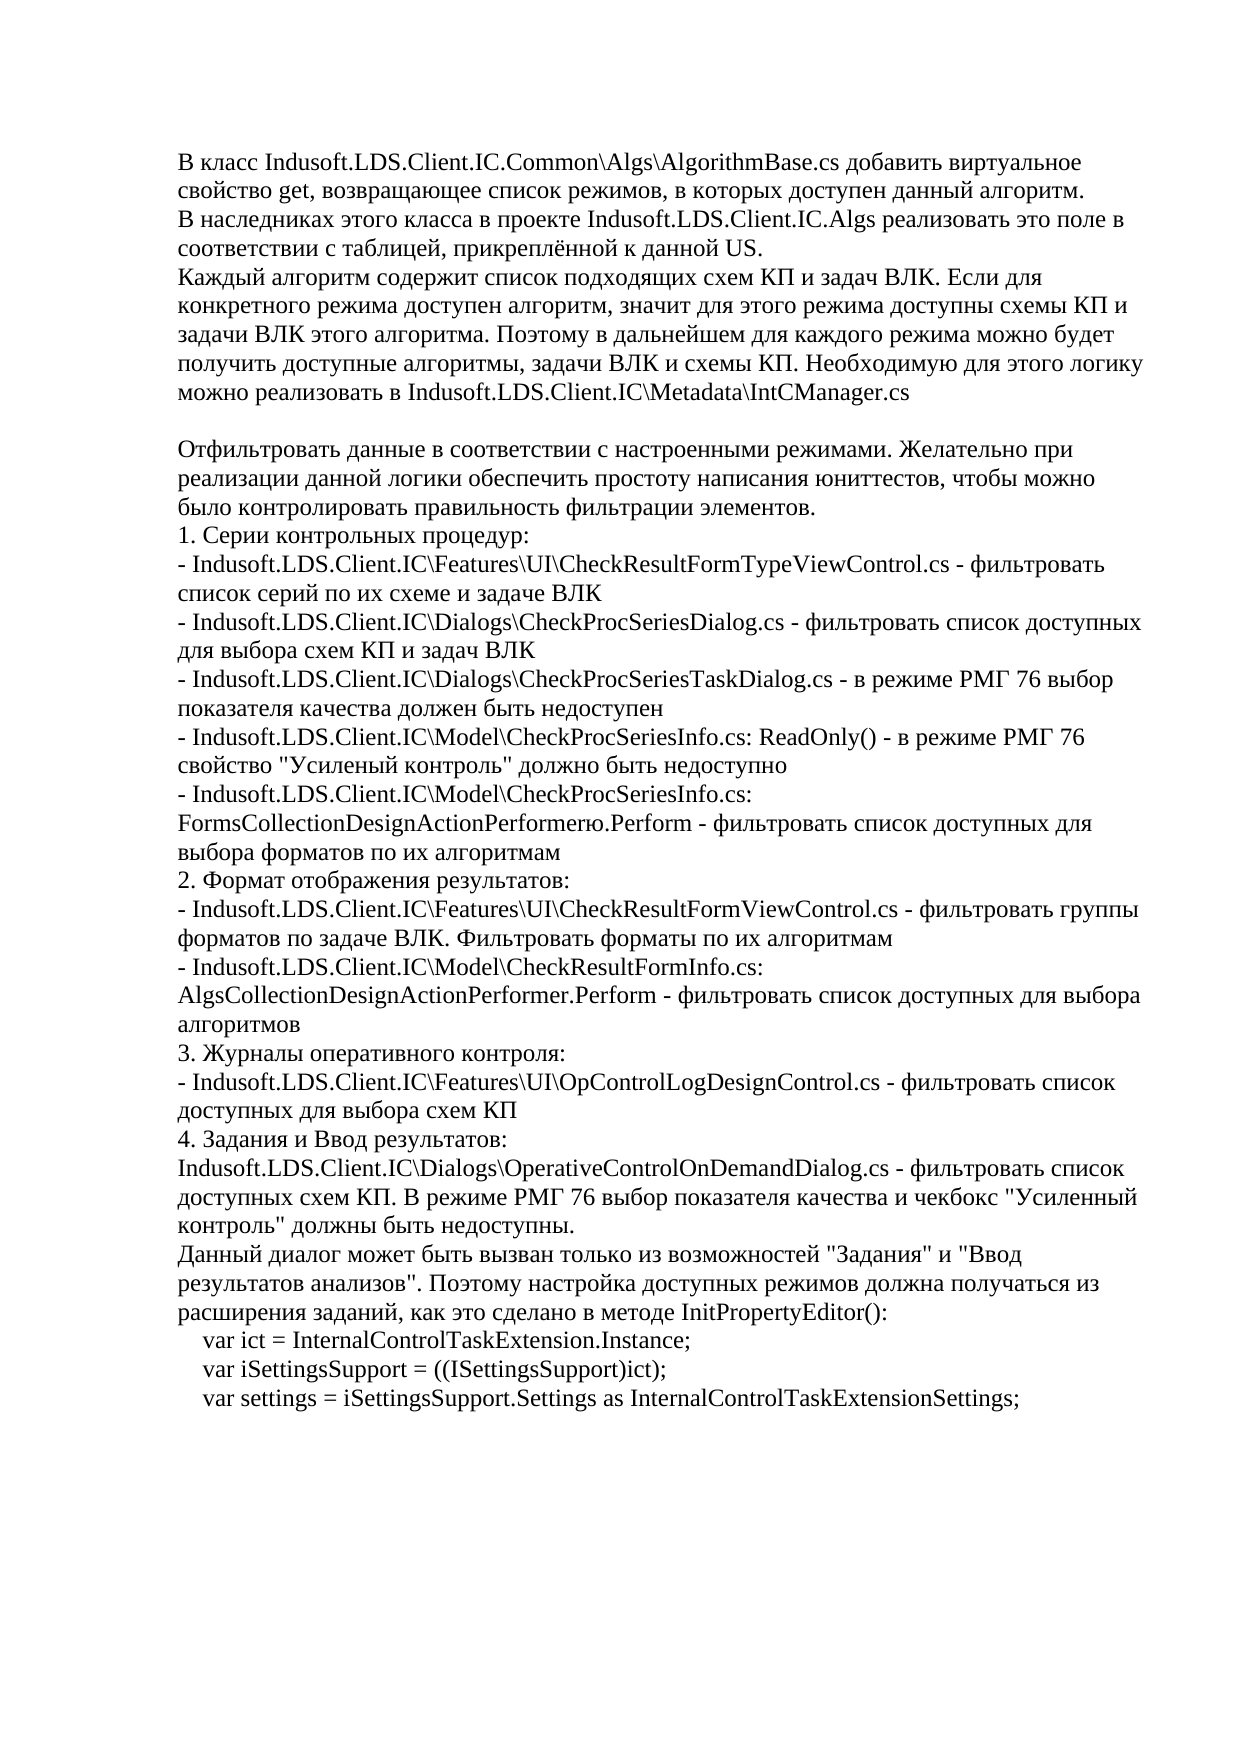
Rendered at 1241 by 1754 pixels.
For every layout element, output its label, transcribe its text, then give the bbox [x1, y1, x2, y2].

text 1. Cерии контрольных процедур: [177, 521, 1152, 549]
text - Indusoft.LDS.Client.IC\Model\CheckProcSeriesInfo.cs: ReadOnly() - в режиме РМГ 76 свойство "Усиленый контроль" должно быть недоступно [177, 722, 1152, 779]
text - Indusoft.LDS.Client.IC\Features\UI\CheckResultFormTypeViewControl.cs - фильтровать список серий по их схеме и задаче ВЛК [177, 549, 1152, 607]
text var settings = iSettingsSupport.Settings as InternalControlTaskExtensionSettings; [177, 1383, 1152, 1412]
text 4. Задания и Ввод результатов: [177, 1124, 1152, 1153]
text Каждый алгоритм содержит список подходящих схем КП и задач ВЛК. Если для конкретного режима доступен алгоритм, значит для этого режима доступны схемы КП и задачи ВЛК этого алгоритма. Поэтому в дальнейшем для каждого режима можно будет получить доступные алгоритмы, задачи ВЛК и схемы КП. Необходимую для этого логику можно реализовать в Indusoft.LDS.Client.IC\Metadata\IntCManager.cs [177, 262, 1152, 406]
text - Indusoft.LDS.Client.IC\Dialogs\CheckProcSeriesTaskDialog.cs - в режиме РМГ 76 выбор показателя качества должен быть недоступен [177, 664, 1152, 722]
text В класс Indusoft.LDS.Client.IC.Common\Algs\AlgorithmBase.cs добавить виртуальное свойство get, возвращающее список режимов, в которых доступен данный алгоритм. [177, 147, 1152, 204]
text Indusoft.LDS.Client.IC\Dialogs\OperativeControlOnDemandDialog.cs - фильтровать список доступных схем КП. В режиме РМГ 76 выбор показателя качества и чекбокс "Усиленный контроль" должны быть недоступны. [177, 1153, 1152, 1239]
text var iSettingsSupport = ((ISettingsSupport)ict); [177, 1354, 1152, 1383]
text - Indusoft.LDS.Client.IC\Model\CheckResultFormInfo.cs: AlgsCollectionDesignActionPerformer.Perform - фильтровать список доступных для выбора алгоритмов [177, 952, 1152, 1038]
text - Indusoft.LDS.Client.IC\Features\UI\OpControlLogDesignControl.cs - фильтровать список доступных для выбора схем КП [177, 1067, 1152, 1124]
text - Indusoft.LDS.Client.IC\Model\CheckProcSeriesInfo.cs: FormsCollectionDesignActionPerformerю.Perform - фильтровать список доступных для выбора форматов по их алгоритмам [177, 779, 1152, 866]
text В наследниках этого класса в проекте Indusoft.LDS.Client.IC.Algs реализовать это поле в соответствии с таблицей, прикреплённой к данной US. [177, 204, 1152, 262]
text - Indusoft.LDS.Client.IC\Features\UI\CheckResultFormViewControl.cs - фильтровать группы форматов по задаче ВЛК. Фильтровать форматы по их алгоритмам [177, 894, 1152, 952]
text 2. Формат отображения результатов: [177, 866, 1152, 894]
text Отфильтровать данные в соответствии с настроенными режимами. Желательно при реализации данной логики обеспечить простоту написания юниттестов, чтобы можно было контролировать правильность фильтрации элементов. [177, 434, 1152, 521]
text 3. Журналы оперативного контроля: [177, 1038, 1152, 1067]
text var ict = InternalControlTaskExtension.Instance; [177, 1326, 1152, 1354]
text - Indusoft.LDS.Client.IC\Dialogs\CheckProcSeriesDialog.cs - фильтровать список доступных для выбора схем КП и задач ВЛК [177, 607, 1152, 664]
text Данный диалог может быть вызван только из возможностей "Задания" и "Ввод результатов анализов". Поэтому настройка доступных режимов должна получаться из расширения заданий, как это сделано в методе InitPropertyEditor(): [177, 1239, 1152, 1326]
